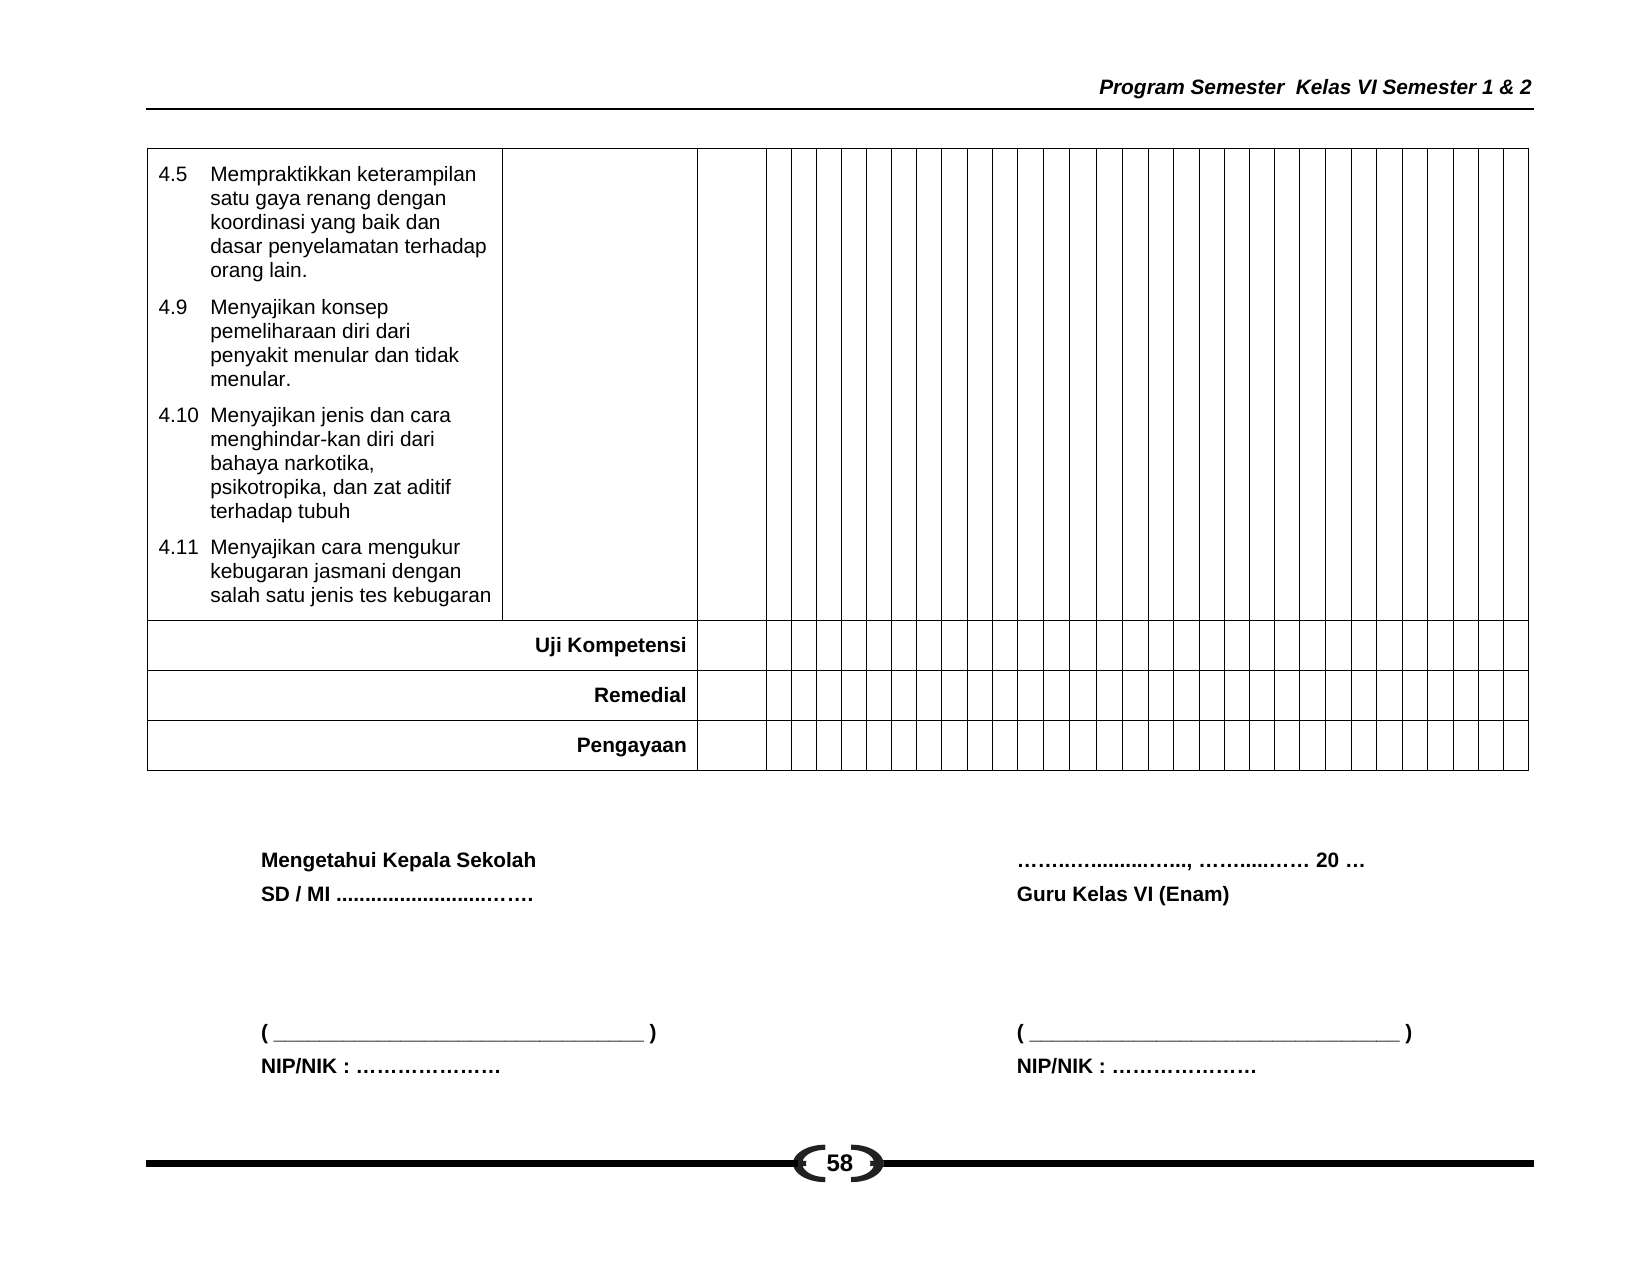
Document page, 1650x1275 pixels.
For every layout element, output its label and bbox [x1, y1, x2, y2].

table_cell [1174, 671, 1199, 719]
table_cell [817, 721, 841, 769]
picture [792, 1144, 884, 1183]
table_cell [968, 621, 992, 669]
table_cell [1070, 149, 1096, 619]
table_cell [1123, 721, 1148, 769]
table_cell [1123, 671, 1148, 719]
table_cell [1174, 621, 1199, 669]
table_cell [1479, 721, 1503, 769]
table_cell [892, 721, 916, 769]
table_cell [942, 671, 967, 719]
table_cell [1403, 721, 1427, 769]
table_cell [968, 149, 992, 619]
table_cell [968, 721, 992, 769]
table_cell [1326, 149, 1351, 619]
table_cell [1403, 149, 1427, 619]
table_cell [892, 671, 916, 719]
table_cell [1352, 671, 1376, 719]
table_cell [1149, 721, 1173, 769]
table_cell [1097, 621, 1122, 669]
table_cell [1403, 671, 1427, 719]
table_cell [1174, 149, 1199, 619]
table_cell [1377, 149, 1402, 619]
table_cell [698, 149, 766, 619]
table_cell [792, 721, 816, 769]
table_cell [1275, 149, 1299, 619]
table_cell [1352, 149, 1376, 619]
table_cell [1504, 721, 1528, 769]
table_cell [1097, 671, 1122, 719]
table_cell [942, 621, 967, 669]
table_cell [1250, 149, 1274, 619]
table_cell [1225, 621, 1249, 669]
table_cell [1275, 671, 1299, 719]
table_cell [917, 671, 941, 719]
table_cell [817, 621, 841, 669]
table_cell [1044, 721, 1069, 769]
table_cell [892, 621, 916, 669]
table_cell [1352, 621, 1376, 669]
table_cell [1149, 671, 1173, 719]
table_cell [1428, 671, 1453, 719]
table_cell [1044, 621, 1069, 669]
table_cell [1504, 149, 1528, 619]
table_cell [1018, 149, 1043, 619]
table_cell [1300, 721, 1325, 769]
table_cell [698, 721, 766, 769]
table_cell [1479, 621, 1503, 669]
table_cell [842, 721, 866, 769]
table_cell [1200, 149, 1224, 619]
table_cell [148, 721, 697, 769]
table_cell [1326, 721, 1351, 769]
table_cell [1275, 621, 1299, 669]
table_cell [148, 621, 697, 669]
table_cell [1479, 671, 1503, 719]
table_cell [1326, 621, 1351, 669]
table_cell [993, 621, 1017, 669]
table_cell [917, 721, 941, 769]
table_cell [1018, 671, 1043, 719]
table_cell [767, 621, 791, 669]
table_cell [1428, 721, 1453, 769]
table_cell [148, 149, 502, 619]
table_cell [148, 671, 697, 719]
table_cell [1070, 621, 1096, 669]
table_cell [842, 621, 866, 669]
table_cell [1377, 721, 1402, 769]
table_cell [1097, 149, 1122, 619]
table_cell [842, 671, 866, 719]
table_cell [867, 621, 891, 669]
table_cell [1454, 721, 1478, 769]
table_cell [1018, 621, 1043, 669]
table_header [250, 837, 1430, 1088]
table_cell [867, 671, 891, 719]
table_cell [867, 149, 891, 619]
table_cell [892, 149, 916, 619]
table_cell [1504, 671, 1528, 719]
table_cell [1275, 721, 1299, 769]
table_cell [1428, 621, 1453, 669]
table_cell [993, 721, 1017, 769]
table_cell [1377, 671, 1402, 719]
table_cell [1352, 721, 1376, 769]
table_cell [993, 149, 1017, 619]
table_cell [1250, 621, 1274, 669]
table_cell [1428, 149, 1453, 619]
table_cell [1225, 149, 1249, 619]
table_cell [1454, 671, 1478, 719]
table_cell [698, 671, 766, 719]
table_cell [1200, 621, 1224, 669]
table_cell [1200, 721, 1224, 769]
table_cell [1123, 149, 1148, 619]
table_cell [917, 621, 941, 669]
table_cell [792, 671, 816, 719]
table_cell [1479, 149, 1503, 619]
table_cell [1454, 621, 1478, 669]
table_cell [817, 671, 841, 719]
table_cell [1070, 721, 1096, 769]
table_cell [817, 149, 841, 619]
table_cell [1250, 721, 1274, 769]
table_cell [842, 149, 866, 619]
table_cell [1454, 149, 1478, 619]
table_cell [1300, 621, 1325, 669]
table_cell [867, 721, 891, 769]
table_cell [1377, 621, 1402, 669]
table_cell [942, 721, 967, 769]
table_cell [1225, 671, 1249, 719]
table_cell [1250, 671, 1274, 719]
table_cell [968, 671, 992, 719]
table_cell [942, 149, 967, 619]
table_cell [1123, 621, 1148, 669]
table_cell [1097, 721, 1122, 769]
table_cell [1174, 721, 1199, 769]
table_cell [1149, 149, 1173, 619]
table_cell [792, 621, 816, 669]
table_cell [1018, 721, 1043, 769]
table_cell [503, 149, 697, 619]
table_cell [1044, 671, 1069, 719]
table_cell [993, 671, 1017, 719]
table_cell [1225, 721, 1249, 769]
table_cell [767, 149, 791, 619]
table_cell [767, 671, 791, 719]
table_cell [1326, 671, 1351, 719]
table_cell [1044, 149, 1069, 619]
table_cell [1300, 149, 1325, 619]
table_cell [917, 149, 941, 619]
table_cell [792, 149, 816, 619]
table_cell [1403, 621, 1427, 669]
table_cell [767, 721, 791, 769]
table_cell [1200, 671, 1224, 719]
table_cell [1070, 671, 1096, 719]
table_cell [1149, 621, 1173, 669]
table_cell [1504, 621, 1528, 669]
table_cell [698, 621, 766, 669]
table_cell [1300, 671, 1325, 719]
